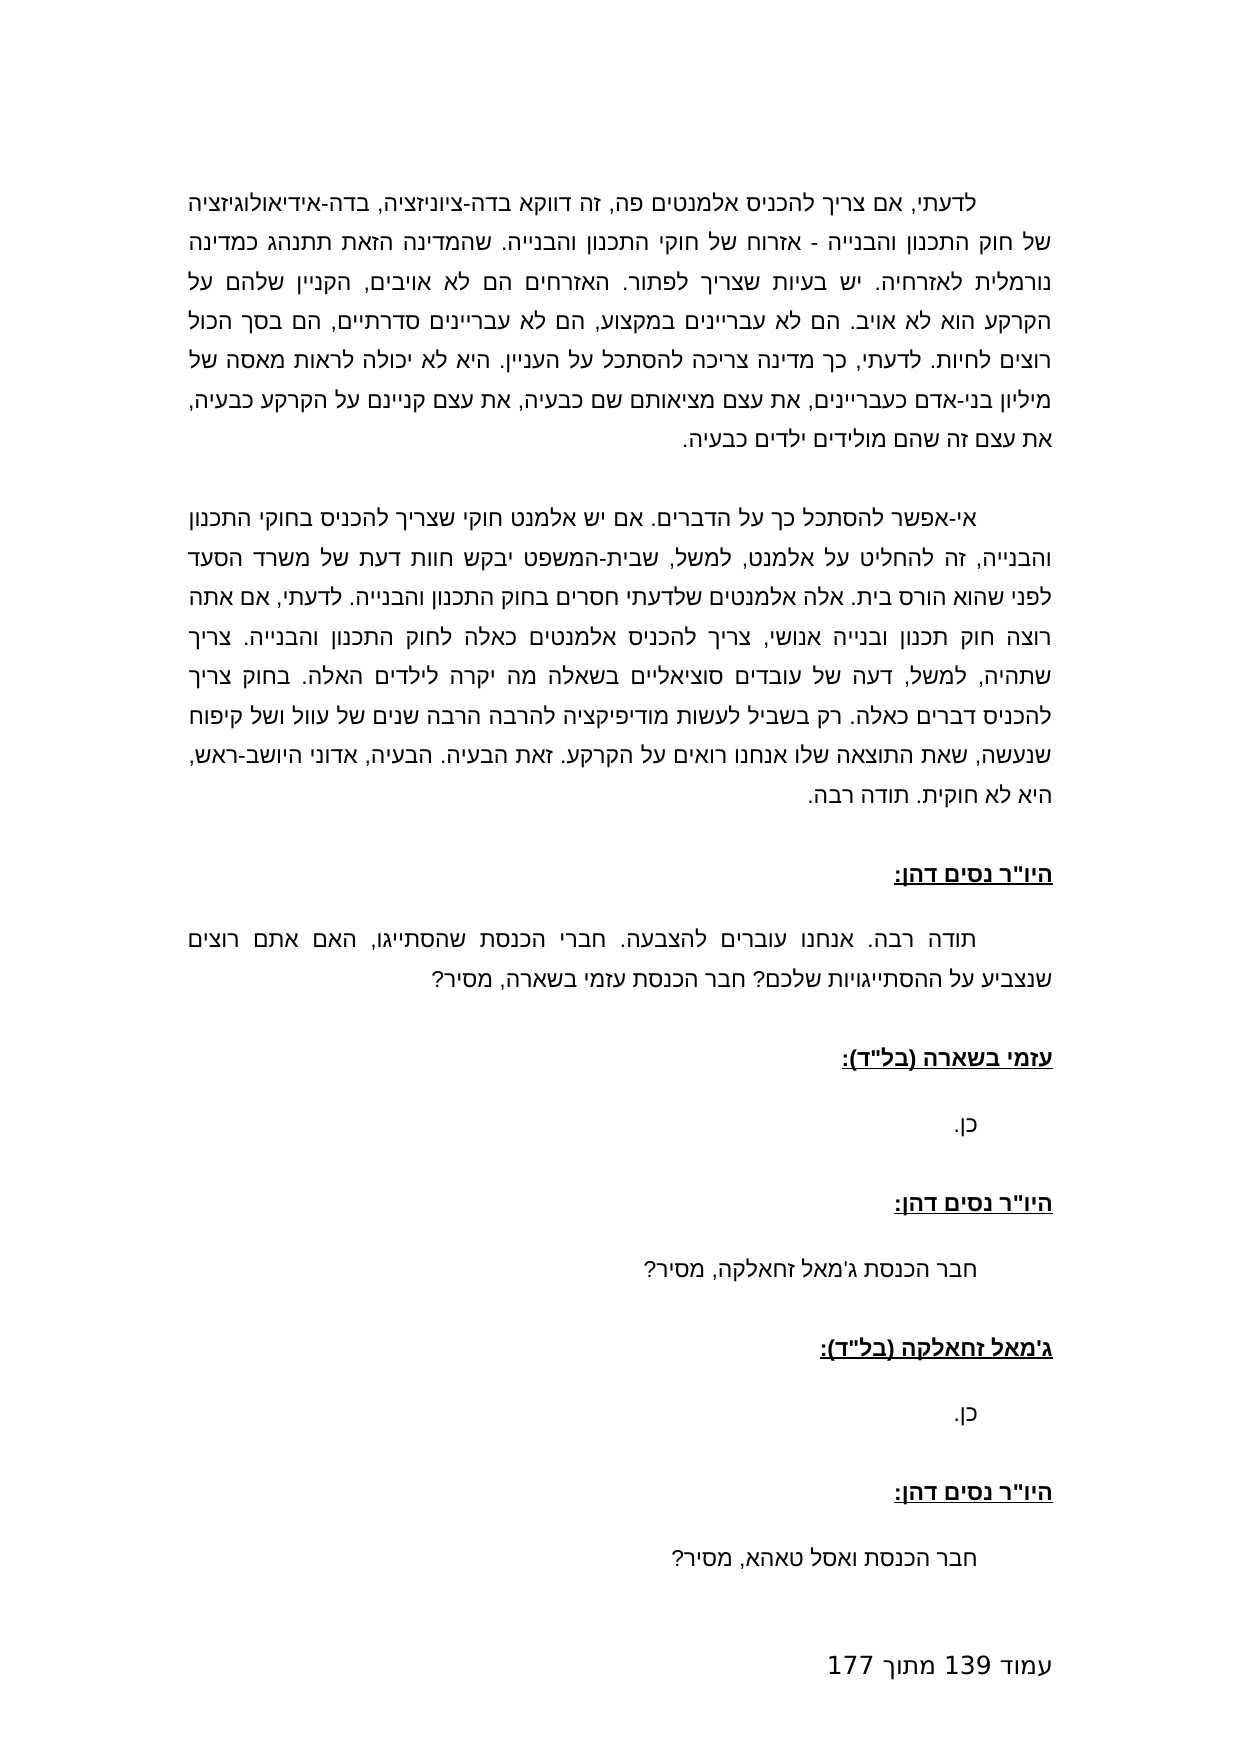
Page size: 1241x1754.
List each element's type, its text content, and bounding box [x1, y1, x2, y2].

text לדעתי, אם צריך להכניס אלמנטים פה, זה דווקא בדה-ציוניזציה, בדה-אידיאולוגיזציה של חוק התכנון והבנייה - אזרוח של חוקי התכנון והבנייה. שהמדינה הזאת תתנהג כמדינה נורמלית לאזרחיה. יש בעיות שצריך לפתור. האזרחים הם לא אויבים, הקניין שלהם על הקרקע הוא לא אויב. הם לא עבריינים במקצוע, הם לא עבריינים סדרתיים, הם בסך הכול רוצים לחיות. לדעתי, כך מדינה צריכה להסתכל על העניין. היא לא יכולה לראות מאסה של מיליון בני-אדם כעבריינים, את עצם מציאותם שם כבעיה, את עצם קניינם על הקרקע כבעיה, את עצם זה שהם מולידים ילדים כבעיה. [187, 189, 1053, 453]
text אי-אפשר להסתכל כך על הדברים. אם יש אלמנט חוקי שצריך להכניס בחוקי התכנון והבנייה, זה להחליט על אלמנט, למשל, שבית-המשפט יבקש חוות דעת של משרד הסעד לפני שהוא הורס בית. אלה אלמנטים שלדעתי חסרים בחוק התכנון והבנייה. לדעתי, אם אתה רוצה חוק תכנון ובנייה אנושי, צריך להכניס אלמנטים כאלה לחוק התכנון והבנייה. צריך שתהיה, למשל, דעה של עובדים סוציאליים בשאלה מה יקרה לילדים האלה. בחוק צריך להכניס דברים כאלה. רק בשביל לעשות מודיפיקציה להרבה הרבה שנים של עוול ושל קיפוח שנעשה, שאת התוצאה שלו אנחנו רואים על הקרקע. זאת הבעיה. הבעיה, אדוני היושב-ראש, היא לא חוקית. תודה רבה. [187, 505, 1053, 808]
text תודה רבה. אנחנו עוברים להצבעה. חברי הכנסת שהסתייגו, האם אתם רוצים שנצביע על ההסתייגויות שלכם? חבר הכנסת עזמי בשארה, מסיר? [187, 926, 1053, 992]
text כן. [187, 1400, 1053, 1427]
text עזמי בשארה (בל"ד): [187, 1045, 1053, 1071]
text חבר הכנסת ואסל טאהא, מסיר? [187, 1545, 1053, 1571]
text היו"ר נסים דהן: [187, 861, 1053, 887]
text היו"ר נסים דהן: [187, 1479, 1053, 1506]
text היו"ר נסים דהן: [187, 1190, 1053, 1216]
text חבר הכנסת ג'מאל זחאלקה, מסיר? [187, 1256, 1053, 1282]
text כן. [187, 1111, 1053, 1137]
text ג'מאל זחאלקה (בל"ד): [187, 1334, 1053, 1361]
